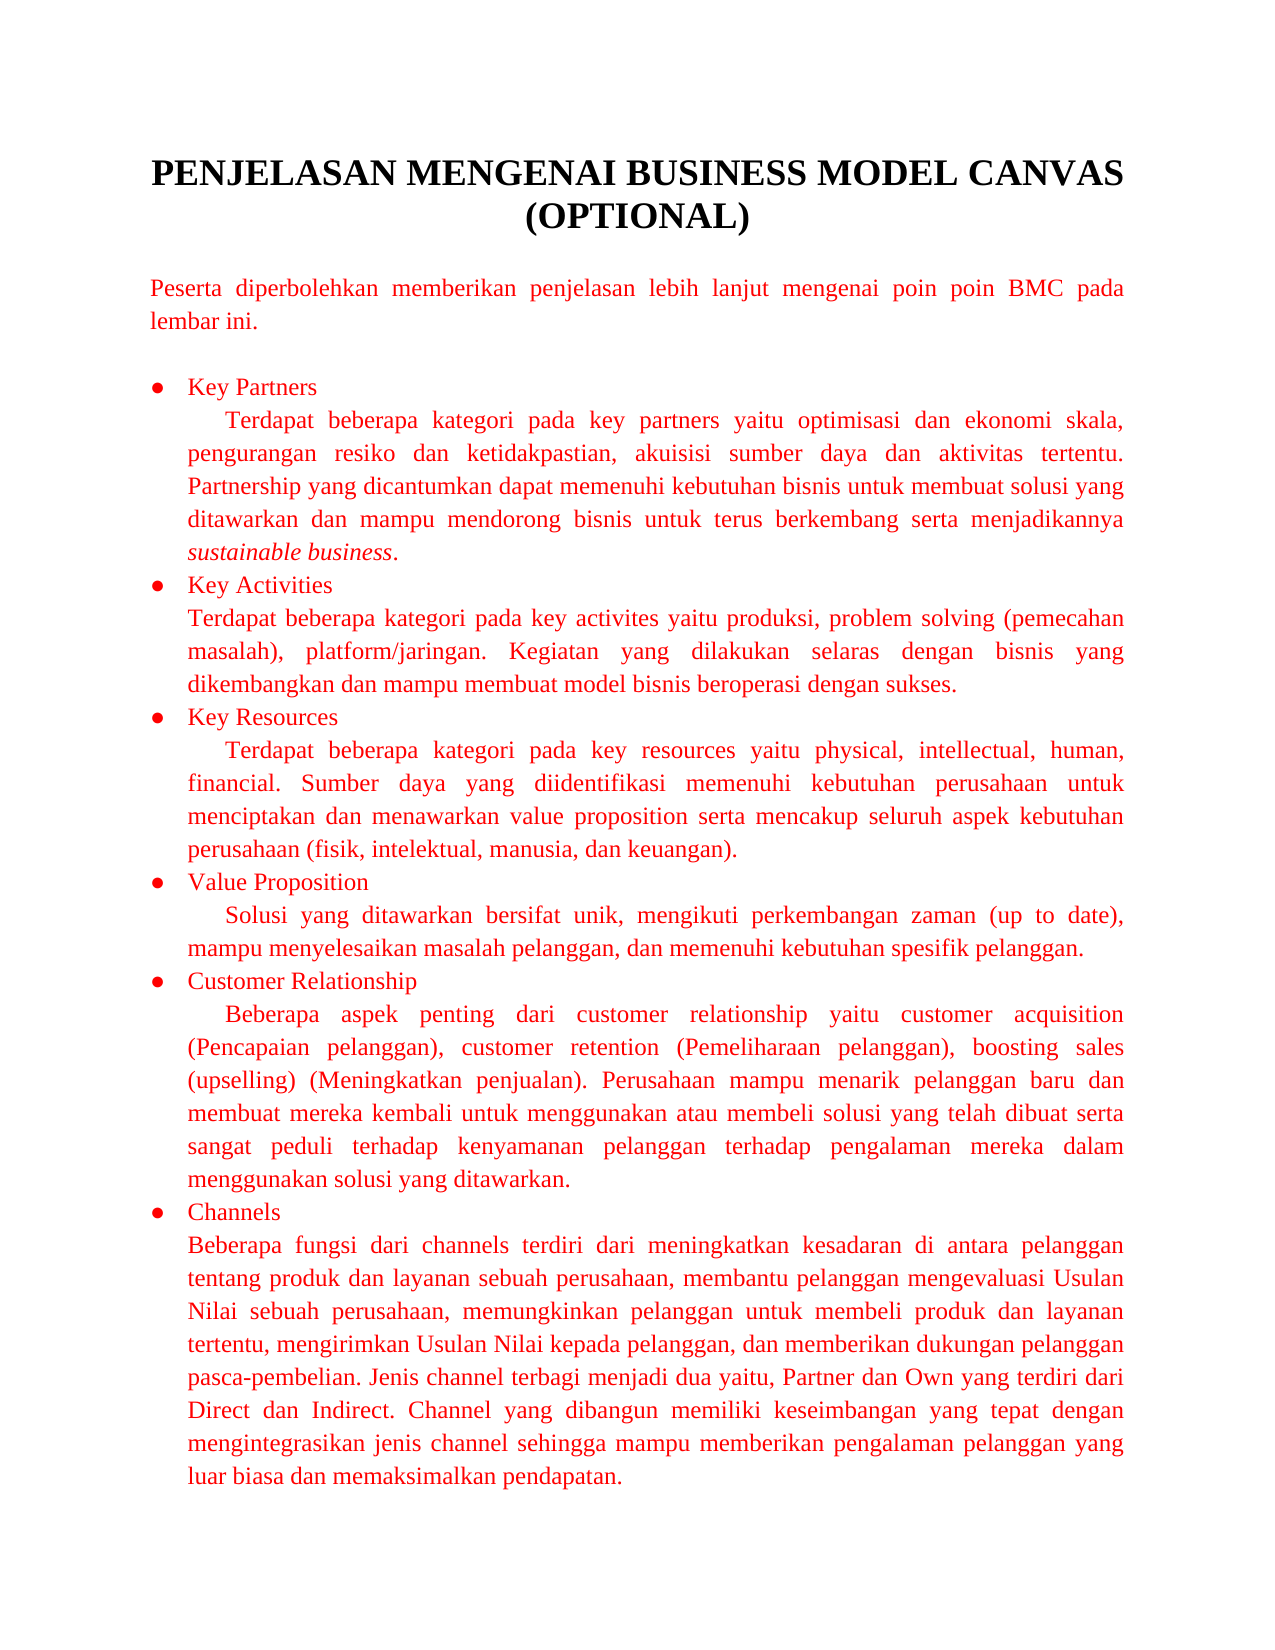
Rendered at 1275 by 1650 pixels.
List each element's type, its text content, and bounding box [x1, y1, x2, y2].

title PENJELASAN MENGENAI BUSINESS MODEL CANVAS (OPTIONAL) [150, 150, 1125, 236]
list Value Proposition [150, 867, 1125, 896]
text Solusi yang ditawarkan bersifat unik, mengikuti perkembangan zaman (up to date), mampu menyelesaikan masalah pelanggan, dan memenuhi kebutuhan spesifik pelanggan. [187, 900, 1125, 962]
text Beberapa aspek penting dari customer relationship yaitu customer acquisition (Pencapaian pelanggan), customer retention (Pemeliharaan pelanggan), boosting sales (upselling) (Meningkatkan penjualan). Perusahaan mampu menarik pelanggan baru dan membuat mereka kembali untuk menggunakan atau membeli solusi yang telah dibuat serta sangat peduli terhadap kenyamanan pelanggan terhadap pengalaman mereka dalam menggunakan solusi yang ditawarkan. [187, 999, 1125, 1193]
text Terdapat beberapa kategori pada key activites yaitu produksi, problem solving (pemecahan masalah), platform/jaringan. Kegiatan yang dilakukan selaras dengan bisnis yang dikembangkan dan mampu membuat model bisnis beroperasi dengan sukses. [187, 603, 1125, 698]
text Beberapa fungsi dari channels terdiri dari meningkatkan kesadaran di antara pelanggan tentang produk dan layanan sebuah perusahaan, membantu pelanggan mengevaluasi Usulan Nilai sebuah perusahaan, memungkinkan pelanggan untuk membeli produk dan layanan tertentu, mengirimkan Usulan Nilai kepada pelanggan, dan memberikan dukungan pelanggan pasca-pembelian. Jenis channel terbagi menjadi dua yaitu, Partner dan Own yang terdiri dari Direct dan Indirect. Channel yang dibangun memiliki keseimbangan yang tepat dengan mengintegrasikan jenis channel sehingga mampu memberikan pengalaman pelanggan yang luar biasa dan memaksimalkan pendapatan. [187, 1230, 1125, 1490]
list Key Resources [150, 702, 1125, 731]
text Terdapat beberapa kategori pada key resources yaitu physical, intellectual, human, financial. Sumber daya yang diidentifikasi memenuhi kebutuhan perusahaan untuk menciptakan dan menawarkan value proposition serta mencakup seluruh aspek kebutuhan perusahaan (fisik, intelektual, manusia, dan keuangan). [187, 735, 1125, 863]
list Customer Relationship [150, 966, 1125, 995]
list Key Partners [150, 372, 1125, 401]
list Key Activities [150, 570, 1125, 599]
text Peserta diperbolehkan memberikan penjelasan lebih lanjut mengenai poin poin BMC pada lembar ini. [150, 273, 1125, 334]
text Terdapat beberapa kategori pada key partners yaitu optimisasi dan ekonomi skala, pengurangan resiko dan ketidakpastian, akuisisi sumber daya dan aktivitas tertentu. Partnership yang dicantumkan dapat memenuhi kebutuhan bisnis untuk membuat solusi yang ditawarkan dan mampu mendorong bisnis untuk terus berkembang serta menjadikannya sustainable business. [187, 405, 1125, 566]
list Channels [150, 1197, 1125, 1226]
